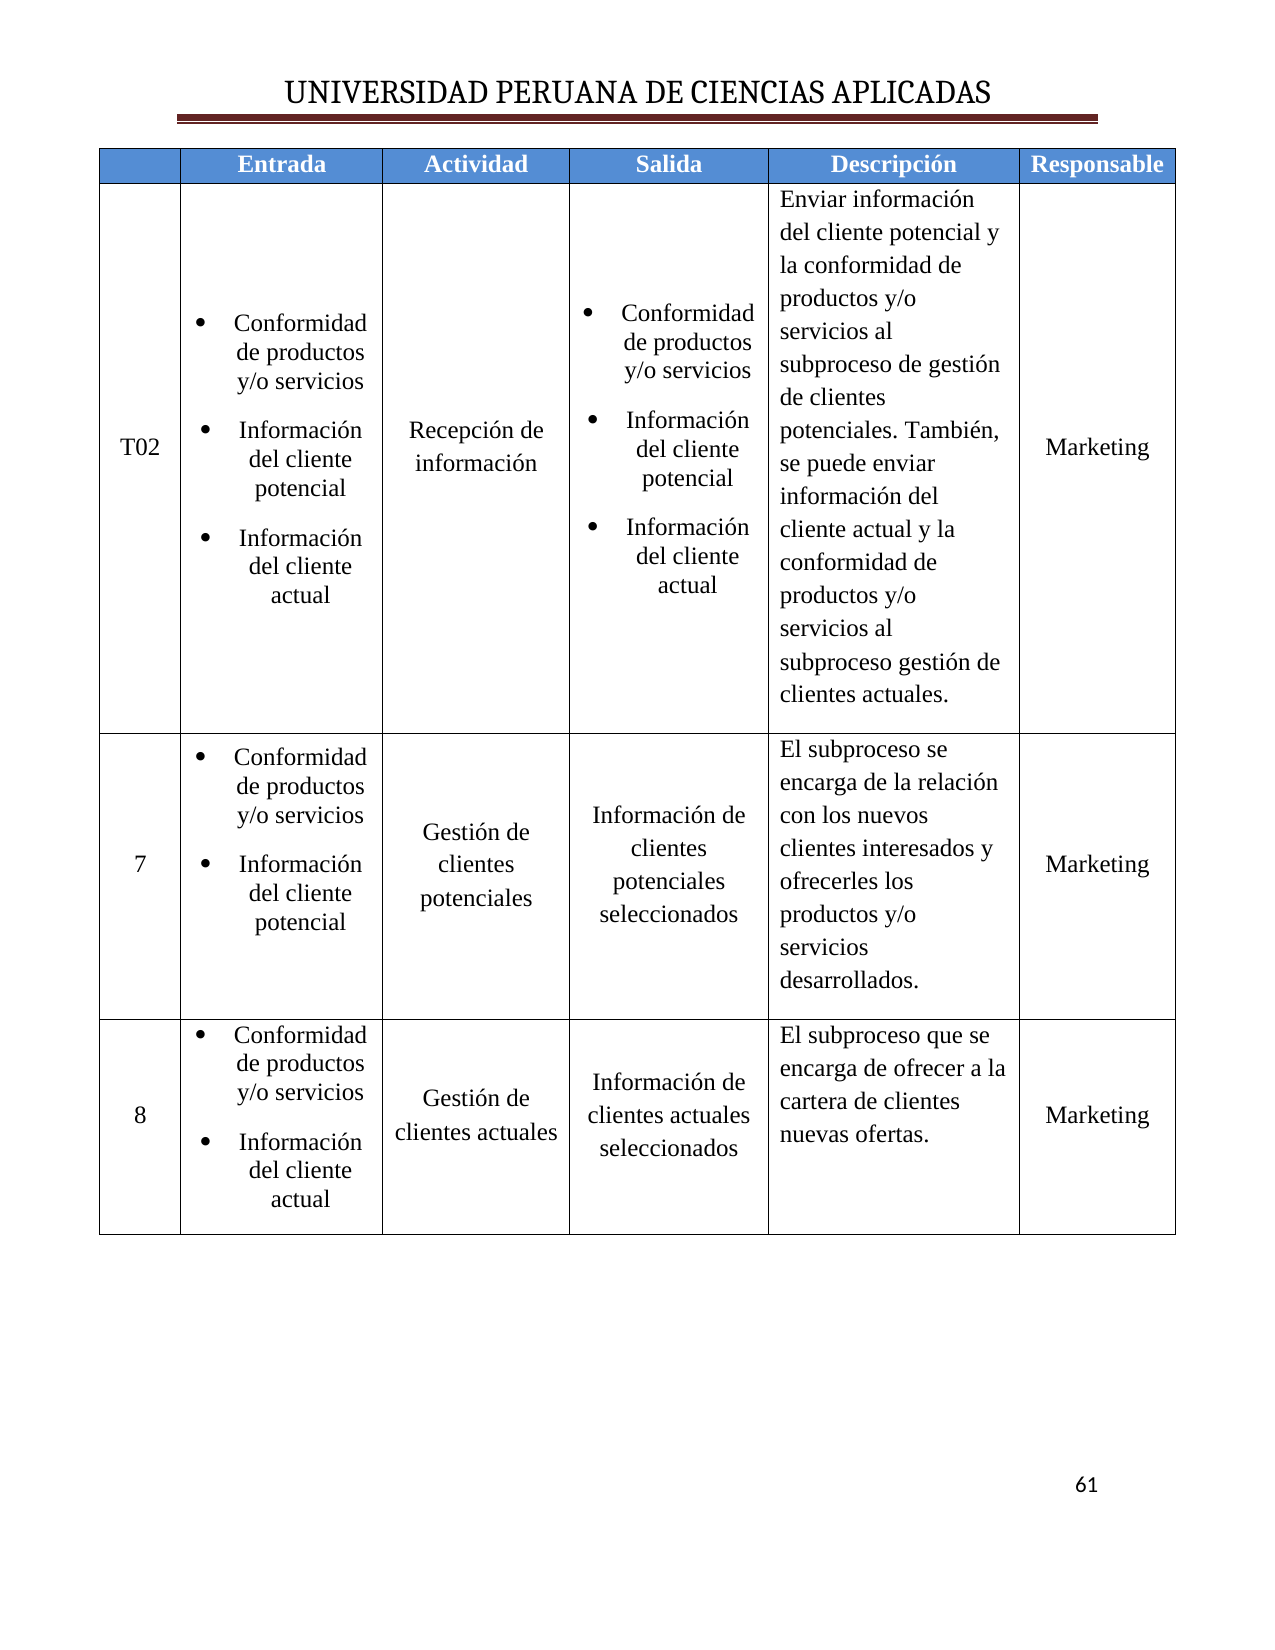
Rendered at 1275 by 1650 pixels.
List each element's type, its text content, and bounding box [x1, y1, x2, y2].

table_cell 7 [100, 734, 180, 1019]
table_cell Marketing [1020, 184, 1175, 733]
table_cell Marketing [1020, 734, 1175, 1019]
table_header Descripción [769, 149, 1019, 183]
table_cell Gestión de clientes actuales [383, 1020, 569, 1234]
table_header Responsable [1020, 149, 1175, 183]
table_cell Conformidad de productos y/o servicios Información del cliente potencial [181, 734, 382, 1019]
table_cell Recepción de información [383, 184, 569, 733]
table_cell Información de clientes potenciales seleccionados [570, 734, 768, 1019]
table_cell Conformidad de productos y/o servicios Información del cliente actual [181, 1020, 382, 1234]
table_header Actividad [383, 149, 569, 183]
table_cell El subproceso se encarga de la relación con los nuevos clientes interesados y ofrecerles los productos y/o servicios desarrollados. [769, 734, 1019, 1019]
table_cell 8 [100, 1020, 180, 1234]
table_cell El subproceso que se encarga de ofrecer a la cartera de clientes nuevas ofertas. [769, 1020, 1019, 1234]
table_header [100, 149, 180, 183]
table_cell Marketing [1020, 1020, 1175, 1234]
table_cell Conformidad de productos y/o servicios Información del cliente potencial Información del cliente actual [570, 184, 768, 733]
table_header Entrada [181, 149, 382, 183]
table_cell Gestión de clientes potenciales [383, 734, 569, 1019]
table_cell Enviar información del cliente potencial y la conformidad de productos y/o servicios al subproceso de gestión de clientes potenciales. También, se puede enviar información del cliente actual y la conformidad de productos y/o servicios al subproceso gestión de clientes actuales. [769, 184, 1019, 733]
table_cell T02 [100, 184, 180, 733]
table_header Salida [570, 149, 768, 183]
table_cell Conformidad de productos y/o servicios Información del cliente potencial Información del cliente actual [181, 184, 382, 733]
table_cell Información de clientes actuales seleccionados [570, 1020, 768, 1234]
